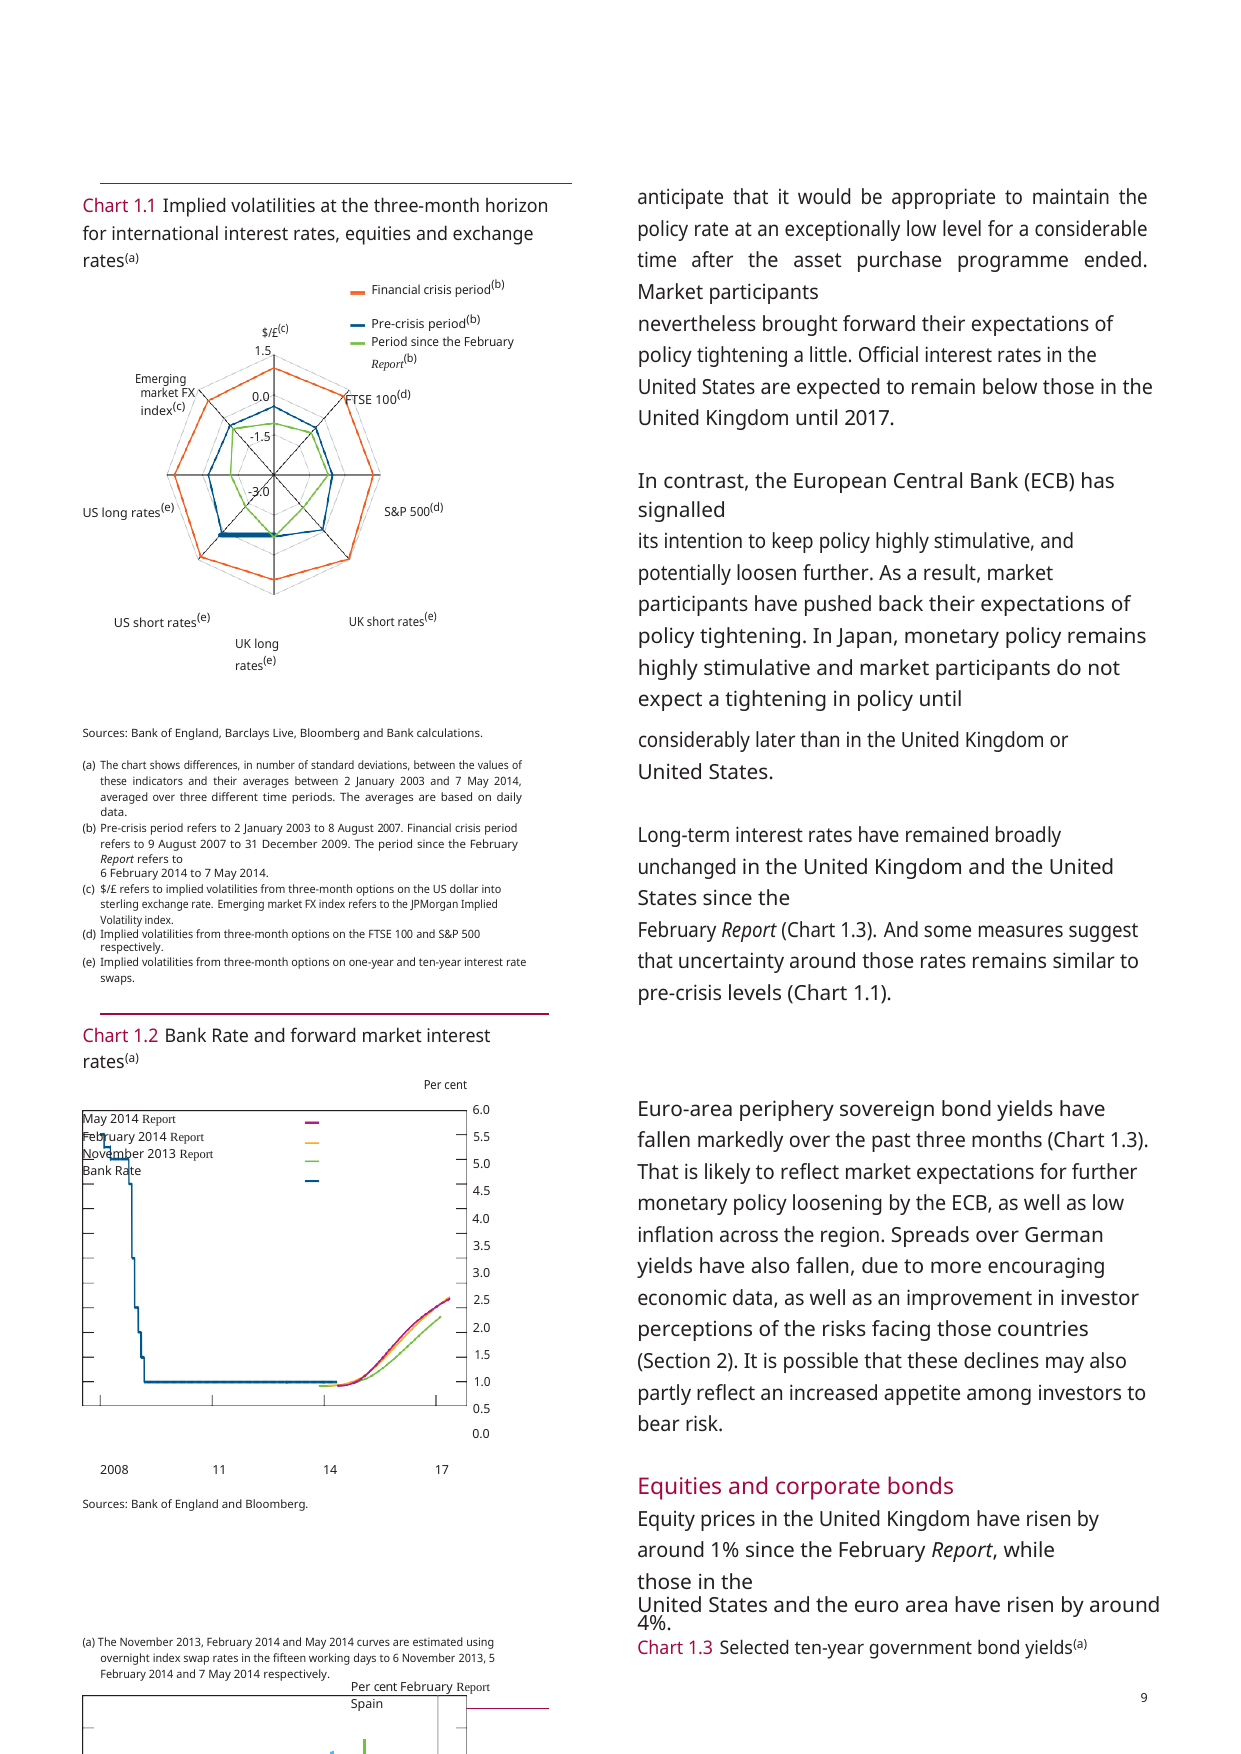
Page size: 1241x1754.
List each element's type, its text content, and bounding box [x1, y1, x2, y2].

text 0.5 [473, 1400, 493, 1417]
list The chart shows differences, in number of standard deviations, between the values of these indicators and their averages between 2 January 2003 and 7 May 2014, averaged over three different time periods. The averages are based on daily data. [82, 757, 522, 820]
list Pre-crisis period refers to 2 January 2003 to 8 August 2007. Financial crisis period refers to 9 August 2007 to 31 December 2009. The period since the February Report refers to [82, 820, 518, 867]
text United States and the euro area have risen by around 4%. [637, 1598, 1184, 1634]
text Period since the February Report(b) [371, 333, 549, 371]
text 3.5 [473, 1237, 493, 1254]
text S&P 500(d) [329, 499, 443, 520]
text Long-term interest rates have remained broadly unchanged in the United Kingdom and the United States since the [637, 820, 1137, 912]
text 2.0 [473, 1319, 493, 1336]
text 4.5 [473, 1182, 493, 1199]
text 0.0 [472, 1426, 493, 1443]
text Emerging market FX index(c) [135, 372, 221, 419]
picture [350, 291, 365, 295]
text Chart 1.2 Bank Rate and forward market interest rates(a) [82, 1023, 529, 1074]
text $/£(c) 1.5 [254, 319, 293, 359]
text -3.0 [248, 483, 319, 500]
text 4.0 [472, 1210, 493, 1227]
text Euro-area periphery sovereign bond yields have fallen markedly over the past three months (Chart 1.3). That is likely to reflect market expectations for further monetary policy loosening by the ECB, as well as low inflation across the region. Spreads over German yields have also fallen, due to more encouraging economic data, as well as an improvement in investor perceptions of the risks facing those countries (Section 2). It is possible that these declines may also partly reflect an increased appetite among investors to bear risk. [637, 1094, 1159, 1438]
text Sources: Bank of England and Bloomberg. [82, 1497, 450, 1512]
text 5.0 [473, 1155, 493, 1172]
text Chart 1.3 Selected ten-year government bond yields(a) [637, 1634, 1184, 1660]
text anticipate that it would be appropriate to maintain the policy rate at an exceptionally low level for a considerable time after the asset purchase programme ended. Market participants [637, 182, 1148, 306]
text considerably later than in the United Kingdom or United States. [637, 726, 1096, 786]
text -1.5 [250, 428, 319, 445]
text Pre-crisis period(b) [371, 311, 549, 333]
picture [82, 1695, 467, 1754]
list Implied volatilities from three-month options on one-year and ten-year interest rate swaps. [82, 954, 529, 986]
text 5.5 [473, 1128, 493, 1145]
text US long rates(e) [82, 499, 219, 521]
text 0.0 [252, 388, 319, 405]
text Chart 1.1 Implied volatilities at the three-month horizon for international interest rates, equities and exchange rates(a) [82, 193, 554, 273]
subtitle Equities and corporate bonds [637, 1470, 1184, 1501]
text FTSE 100(d) [345, 387, 549, 408]
text 9 [621, 1689, 1147, 1706]
text In contrast, the European Central Bank (ECB) has signalled [638, 467, 1184, 523]
text 2008 11 14 17 [100, 1461, 450, 1478]
picture [166, 354, 381, 595]
text 6 February 2014 to 7 May 2014. [100, 867, 529, 881]
picture [82, 1110, 467, 1406]
text its intention to keep policy highly stimulative, and potentially loosen further. As a result, market participants have pushed back their expectations of policy tightening. In Japan, monetary policy remains highly stimulative and market participants do not expect a tightening in policy until [638, 526, 1160, 713]
text 1.0 [474, 1373, 493, 1390]
text US short rates(e) [114, 609, 219, 631]
list $/£ refers to implied volatilities from three-month options on the US dollar into sterling exchange rate. Emerging market FX index refers to the JPMorgan Implied Volatility index. [82, 881, 512, 928]
list Implied volatilities from three-month options on the FTSE 100 and S&P 500 respectively. [82, 928, 529, 954]
text 2.5 [473, 1291, 493, 1308]
text February Report (Chart 1.3). And some measures suggest that uncertainty around those rates remains similar to pre-crisis levels (Chart 1.1). [637, 915, 1159, 1007]
text nevertheless brought forward their expectations of policy tightening a little. Official interest rates in the United States are expected to remain below those in the United Kingdom until 2017. [638, 309, 1160, 432]
text Equity prices in the United Kingdom have risen by around 1% since the February Report, while those in the [637, 1504, 1110, 1595]
text Sources: Bank of England, Barclays Live, Bloomberg and Bank calculations. [82, 726, 529, 741]
text 6.0 [472, 1101, 493, 1118]
text Financial crisis period(b) [371, 282, 554, 298]
text UK long rates(e) [235, 635, 319, 674]
text (a) The November 2013, February 2014 and May 2014 curves are estimated using overnight index swap rates in the fifteen working days to 6 November 2013, 5 February 2014 and 7 May 2014 respectively. [82, 1634, 507, 1682]
text 3.0 [472, 1264, 493, 1281]
text UK short rates(e) [329, 608, 436, 630]
text 1.5 [474, 1346, 493, 1363]
